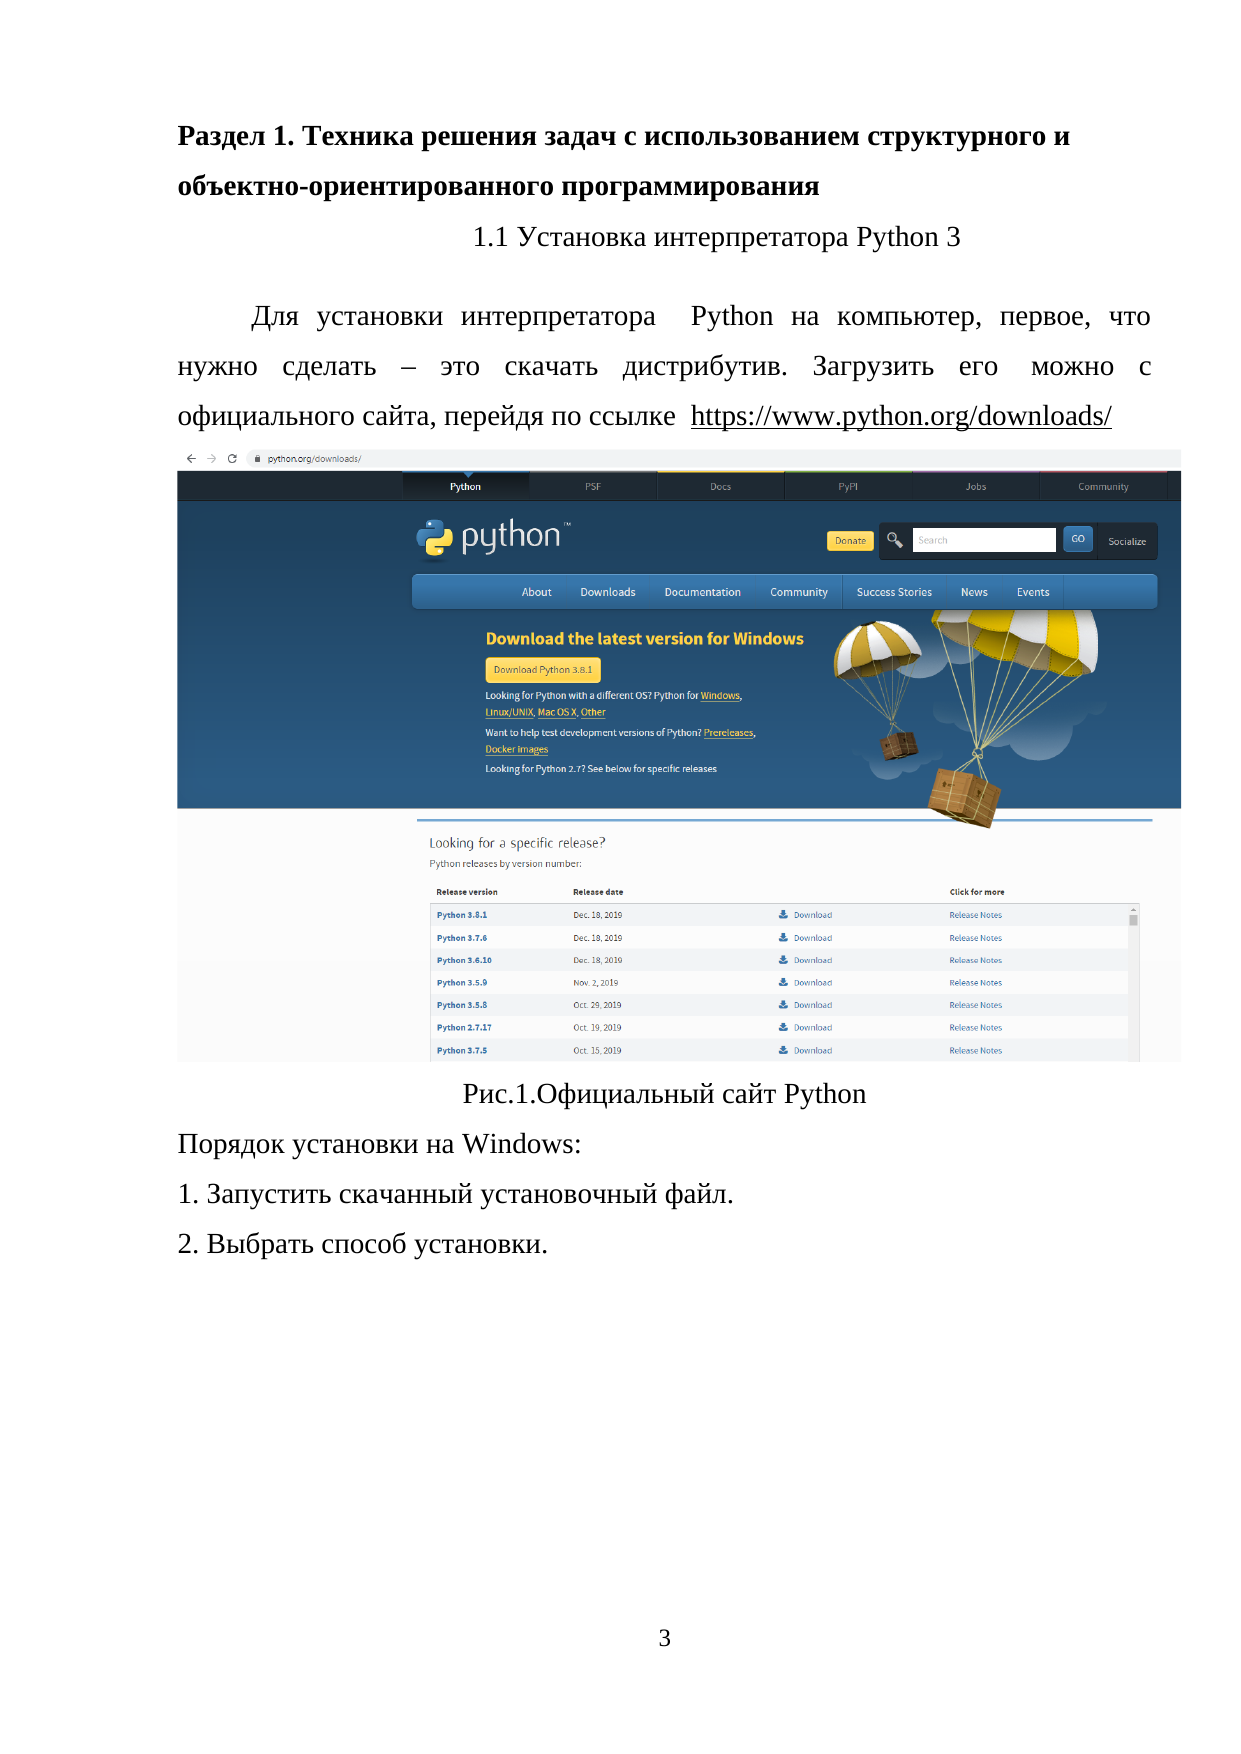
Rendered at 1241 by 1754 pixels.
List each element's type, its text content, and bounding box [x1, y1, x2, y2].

text Порядок установки на Windows: [177, 1126, 1152, 1159]
subtitle 1.1 Установка интерпретатора Python 3 [450, 219, 1152, 252]
text 2. Выбрать способ установки. [177, 1227, 1152, 1260]
text Для установки интерпретатора Python на компьютер, первое, что нужно сделать – это скачать дистрибутив. Загрузить его можно с официального сайта, перейдя по ссылке https://www.python.org/downloads/ [177, 298, 1152, 432]
picture [177, 448, 1182, 1062]
text 1. Запустить скачанный установочный файл. [177, 1176, 1152, 1210]
text Рис.1.Официальный сайт Python [177, 1076, 1152, 1109]
subtitle Раздел 1. Техника решения задач с использованием структурного и объектно-ориентированного программирования [177, 118, 1152, 202]
